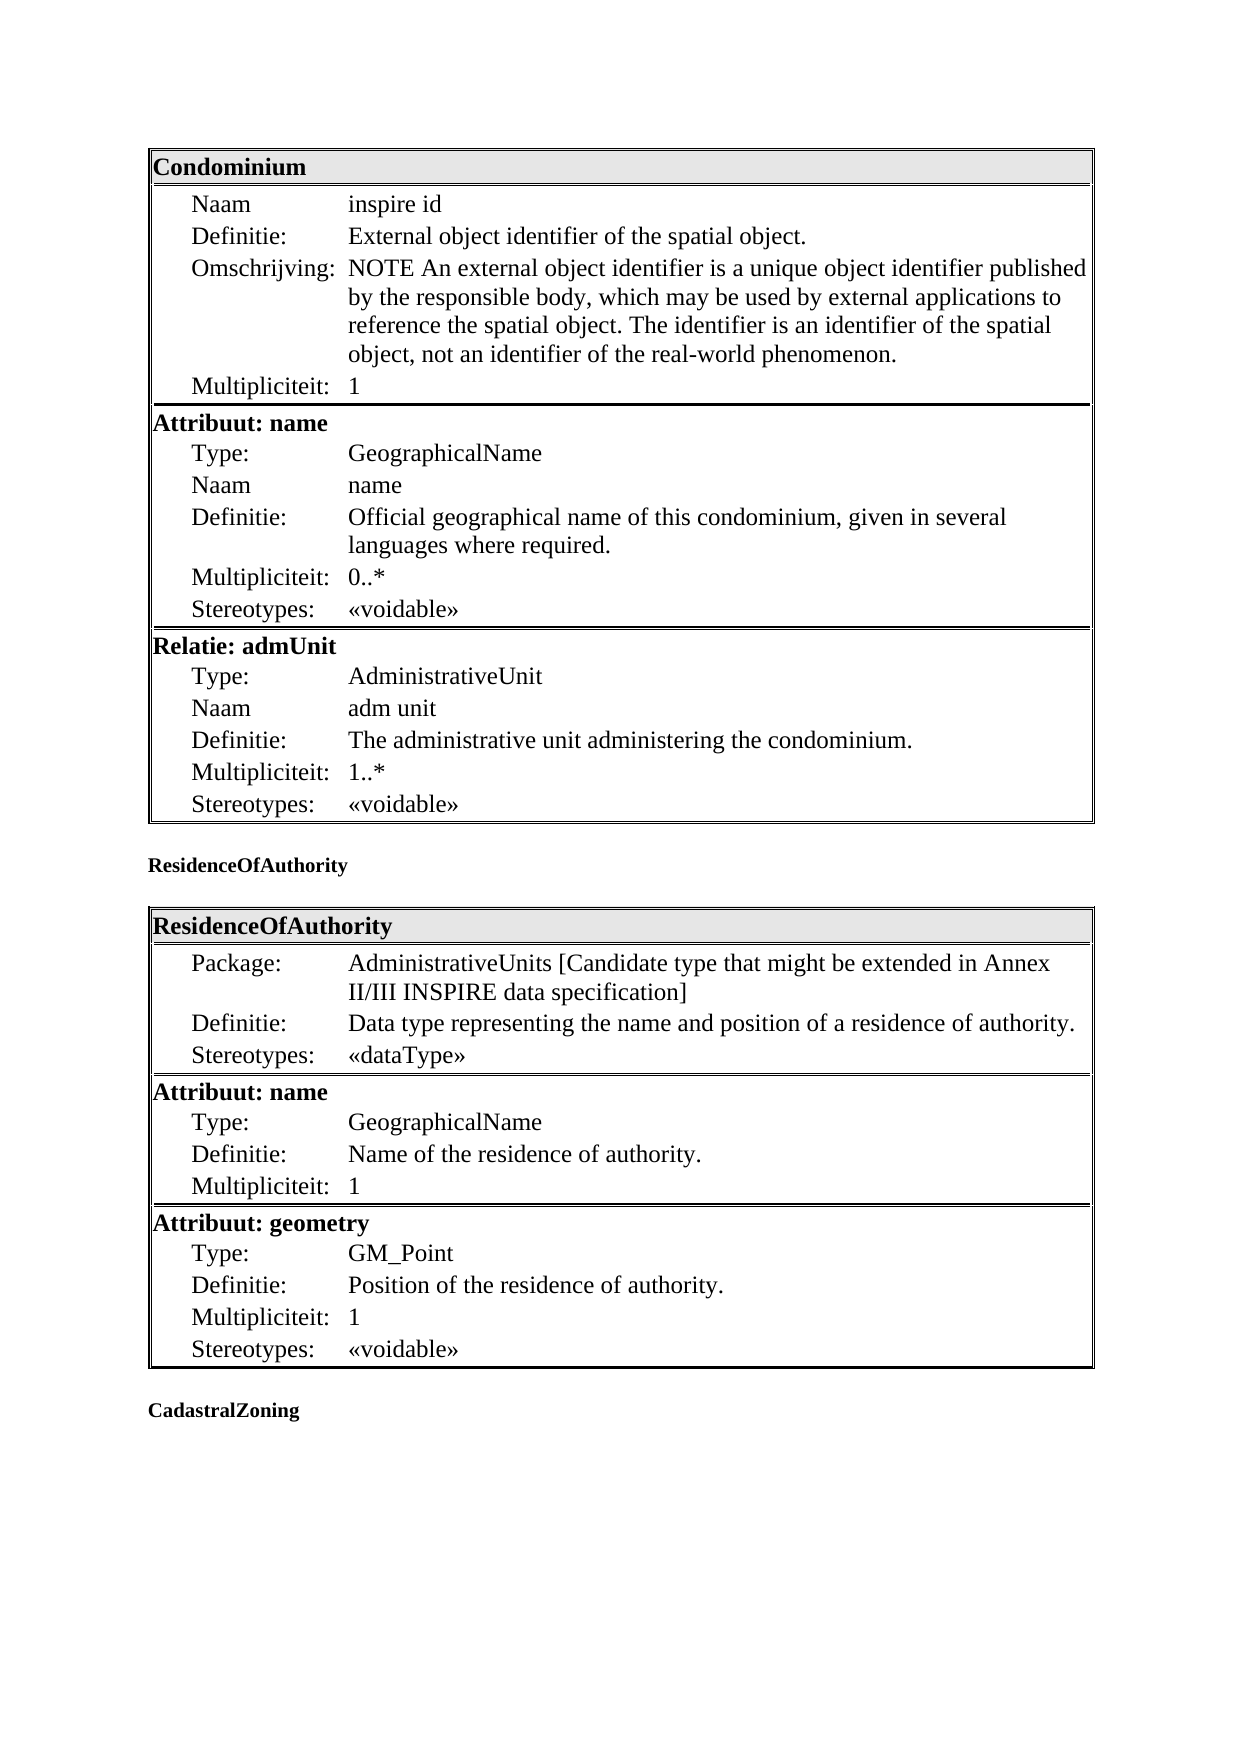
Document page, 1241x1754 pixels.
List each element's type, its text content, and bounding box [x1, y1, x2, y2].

table_cell Attribuut: inspireId [150, 183, 1093, 403]
table_header ResidenceOfAuthority [152, 910, 1092, 942]
table_cell Attribuut: name [150, 403, 1093, 626]
subtitle CadastralZoning [148, 1398, 1093, 1422]
table_cell Relatie: admUnit [152, 626, 1092, 821]
table_header Condominium [152, 151, 1092, 183]
subtitle ResidenceOfAuthority [148, 853, 1093, 877]
table_cell [150, 942, 1093, 1072]
table_cell Attribuut: name [152, 1073, 1092, 1203]
table_cell Attribuut: geometry [152, 1203, 1092, 1366]
